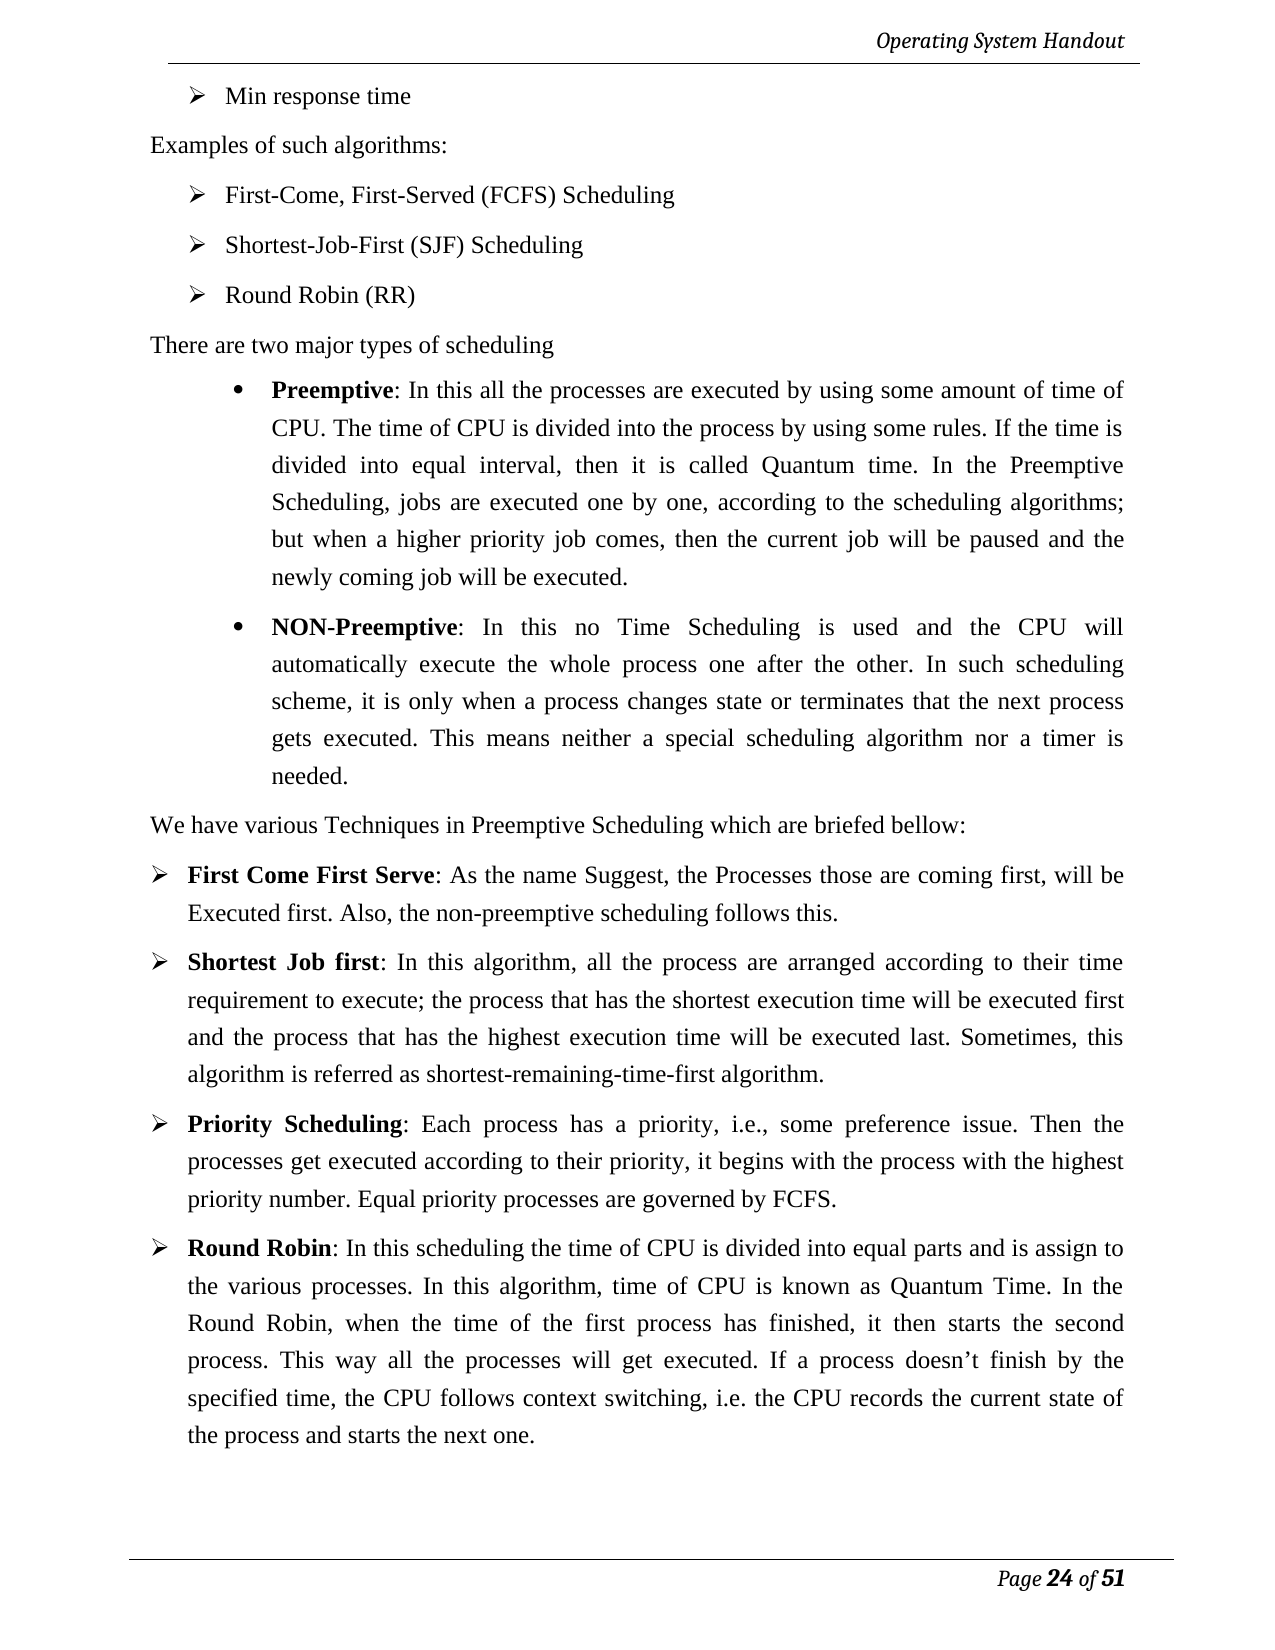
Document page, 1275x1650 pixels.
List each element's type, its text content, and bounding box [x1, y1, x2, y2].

text We have various Techniques in Preemptive Scheduling which are briefed bellow: [150, 811, 1125, 839]
list Round Robin: In this scheduling the time of CPU is divided into equal parts and is assign to the various processes. In this algorithm, time of CPU is known as Quantum Time. In the Round Robin, when the time of the first process has finished, it then starts the second process. This way all the processes will get executed. If a process doesn’t finish by the specified time, the CPU follows context switching, i.e. the CPU records the current state of the process and starts the next one. [150, 1233, 1125, 1449]
list Priority Scheduling: Each process has a priority, i.e., some preference issue. Then the processes get executed according to their priority, it begins with the process with the highest priority number. Equal priority processes are governed by FCFS. [150, 1109, 1125, 1212]
list Preemptive: In this all the processes are executed by using some amount of time of CPU. The time of CPU is divided into the process by using some rules. If the time is divided into equal interval, then it is called Quantum time. In the Preemptive Scheduling, jobs are executed one by one, according to the scheduling algorithms; but when a higher priority job comes, then the current job will be paused and the newly coming job will be executed. [234, 375, 1125, 591]
list NON-Preemptive: In this no Time Scheduling is used and the CPU will automatically execute the whole process one after the other. In such scheduling scheme, it is only when a process changes state or terminates that the next process gets executed. This means neither a special scheduling algorithm nor a timer is needed. [234, 612, 1125, 789]
list Round Robin (RR) [187, 280, 1125, 309]
text There are two major types of scheduling [150, 330, 1125, 358]
list First-Come, First-Served (FCFS) Scheduling [187, 180, 1125, 209]
list Shortest-Job-First (SJF) Scheduling [187, 230, 1125, 259]
list Min response time [187, 81, 1125, 109]
list Shortest Job first: In this algorithm, all the process are arranged according to their time requirement to execute; the process that has the shortest execution time will be executed first and the process that has the highest execution time will be executed last. Sometimes, this algorithm is referred as shortest-remaining-time-first algorithm. [150, 947, 1125, 1088]
list First Come First Serve: As the name Suggest, the Processes those are coming first, will be Executed first. Also, the non-preemptive scheduling follows this. [150, 860, 1125, 926]
text Examples of such algorithms: [150, 131, 1125, 159]
